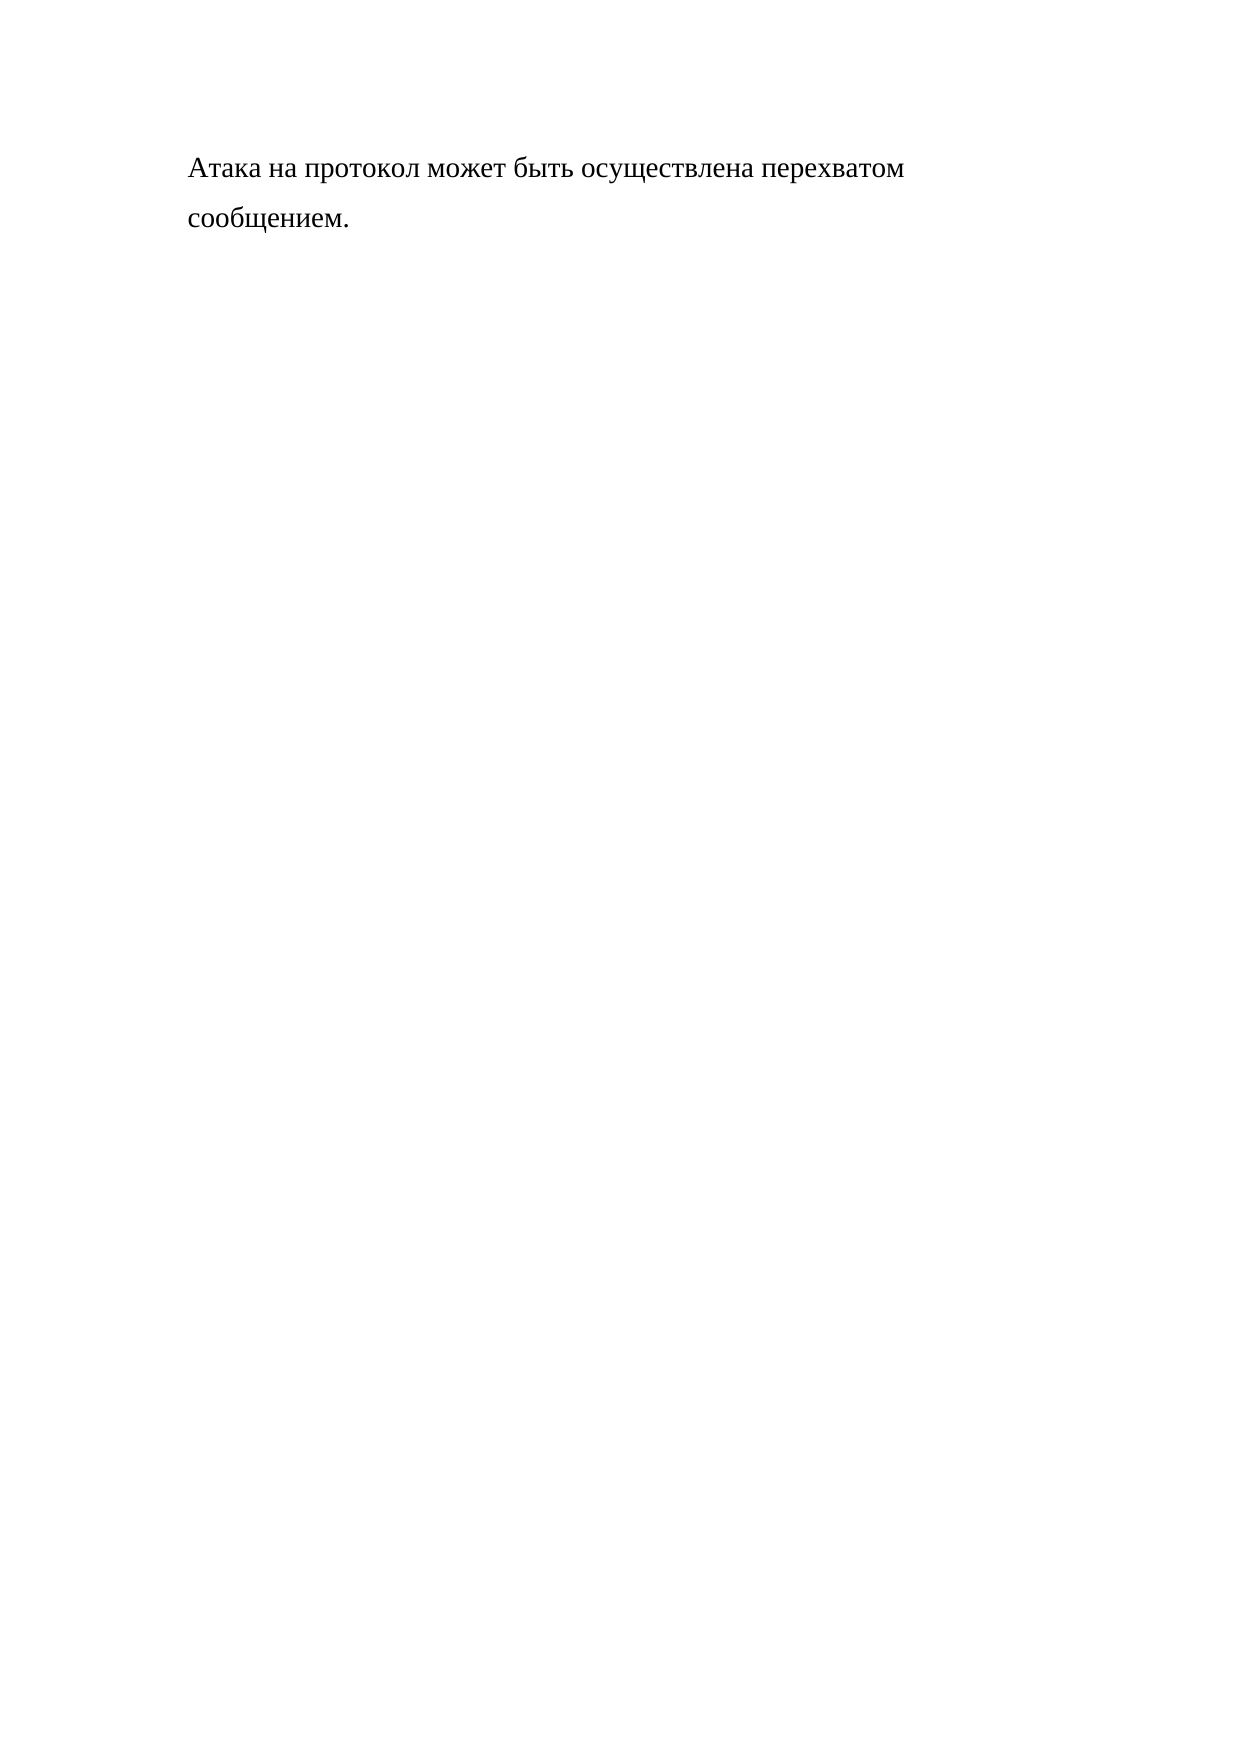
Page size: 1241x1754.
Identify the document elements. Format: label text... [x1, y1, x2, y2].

text Атака на протокол может быть осуществлена перехватом сообщением. [187, 150, 1053, 234]
